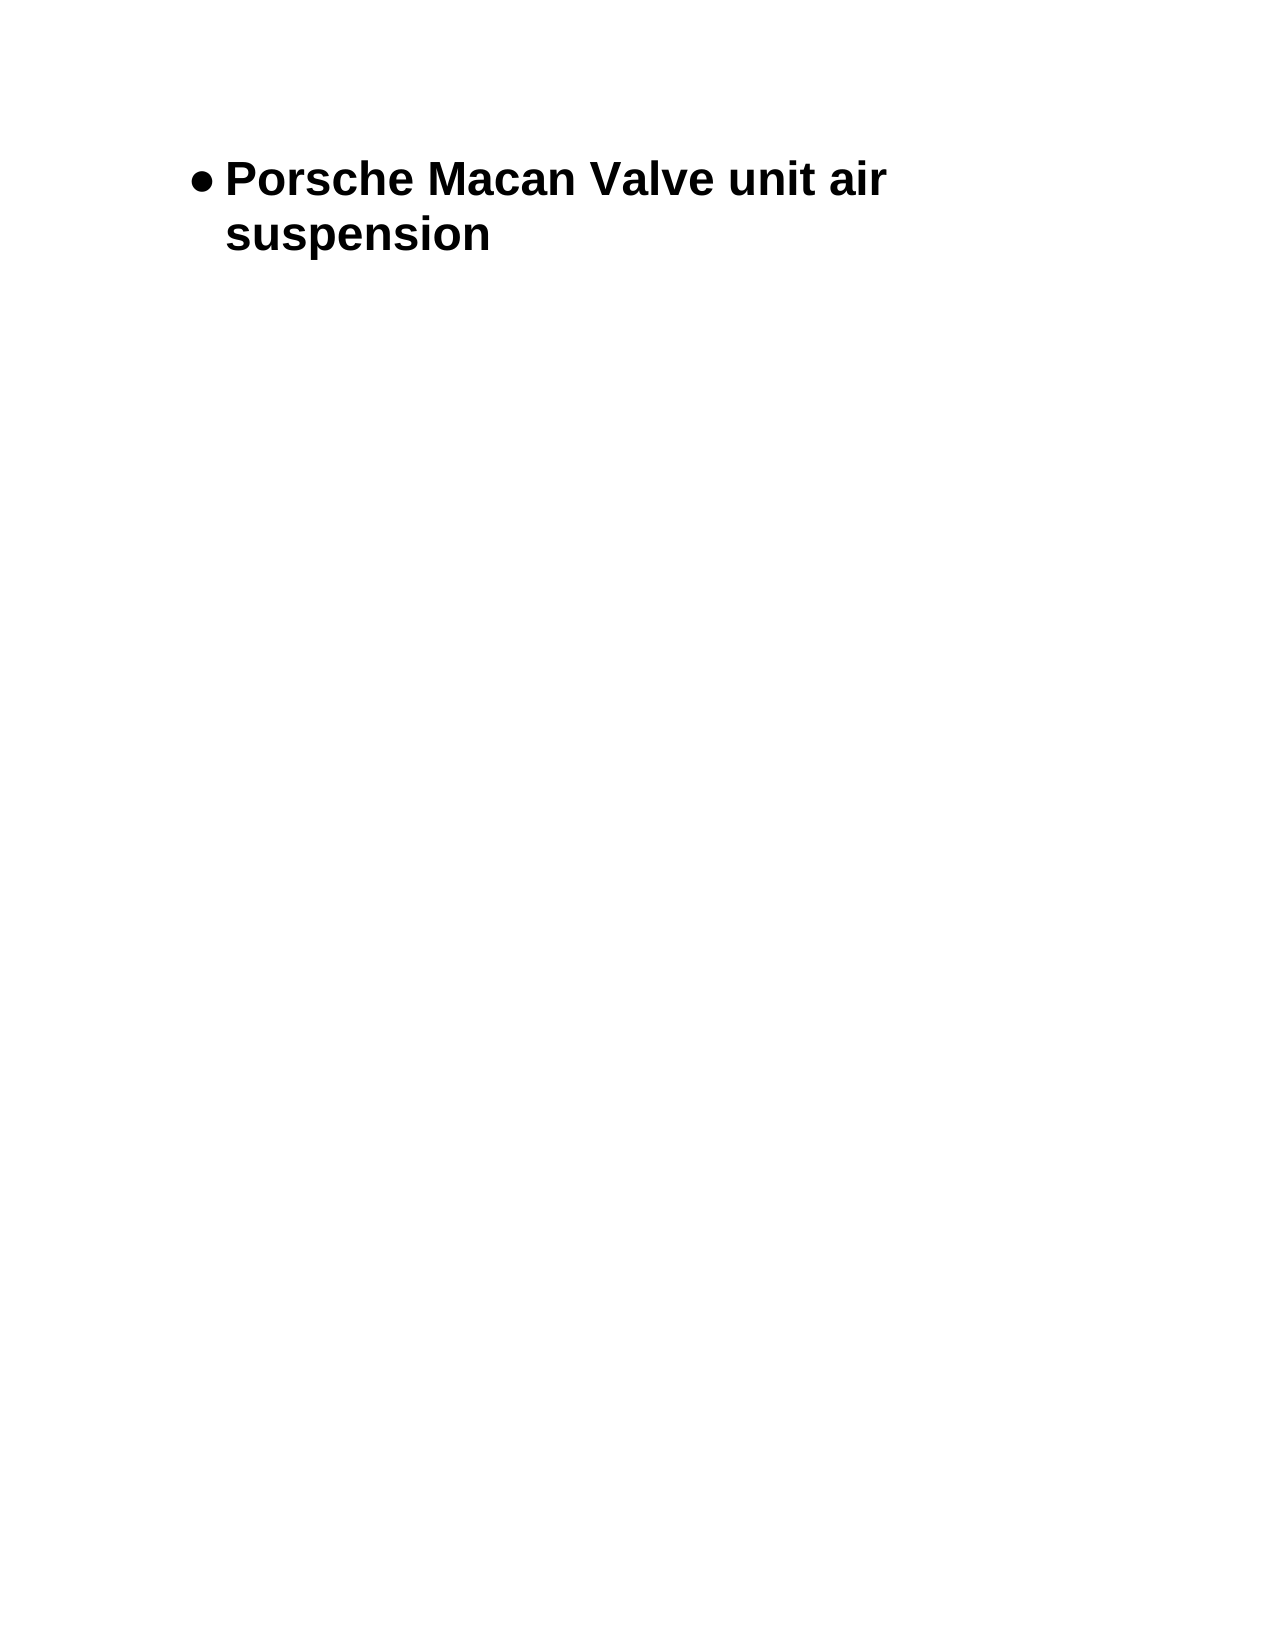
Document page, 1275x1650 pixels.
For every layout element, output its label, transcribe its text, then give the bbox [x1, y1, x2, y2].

subtitle Porsche Macan Valve unit air suspension [187, 150, 1125, 260]
